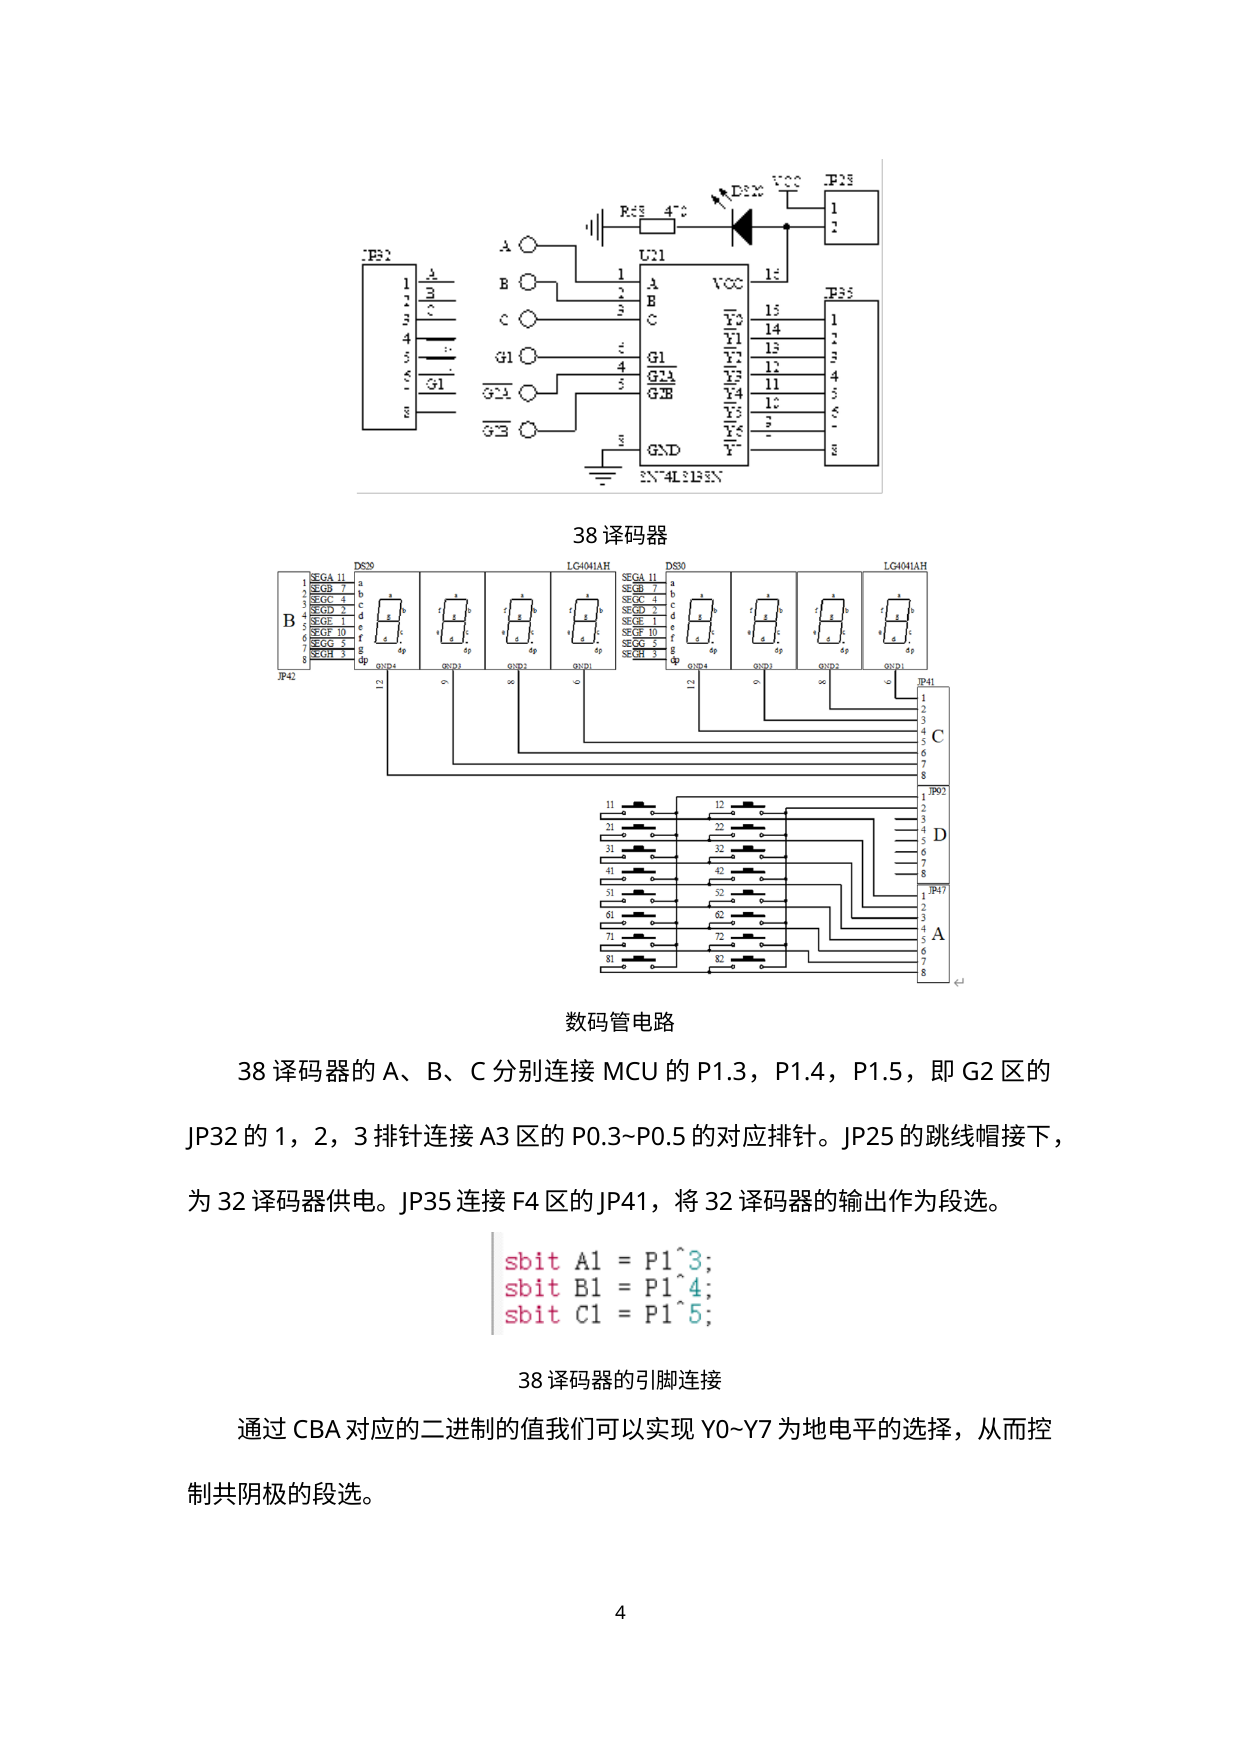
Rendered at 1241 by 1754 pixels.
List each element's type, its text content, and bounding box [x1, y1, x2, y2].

text 38译码器 [187, 517, 1053, 549]
text 38译码器的引脚连接 [187, 1362, 1053, 1395]
text 数码管电路 [187, 1005, 1053, 1037]
picture [187, 549, 1053, 988]
text 通过CBA对应的二进制的值我们可以实现Y0~Y7为地电平的选择，从而控制共阴极的段选。 [187, 1395, 1053, 1525]
picture [356, 159, 884, 495]
text 38译码器的A、B、C分别连接MCU的P1.3，P1.4，P1.5，即G2区的JP32的1，2，3排针连接A3区的P0.3~P0.5的对应排针。JP25的跳线帽接下，为32译码器供电。JP35连接F4区的JP41，将32译码器的输出作为段选。 [187, 1037, 1053, 1232]
picture [490, 1232, 750, 1335]
